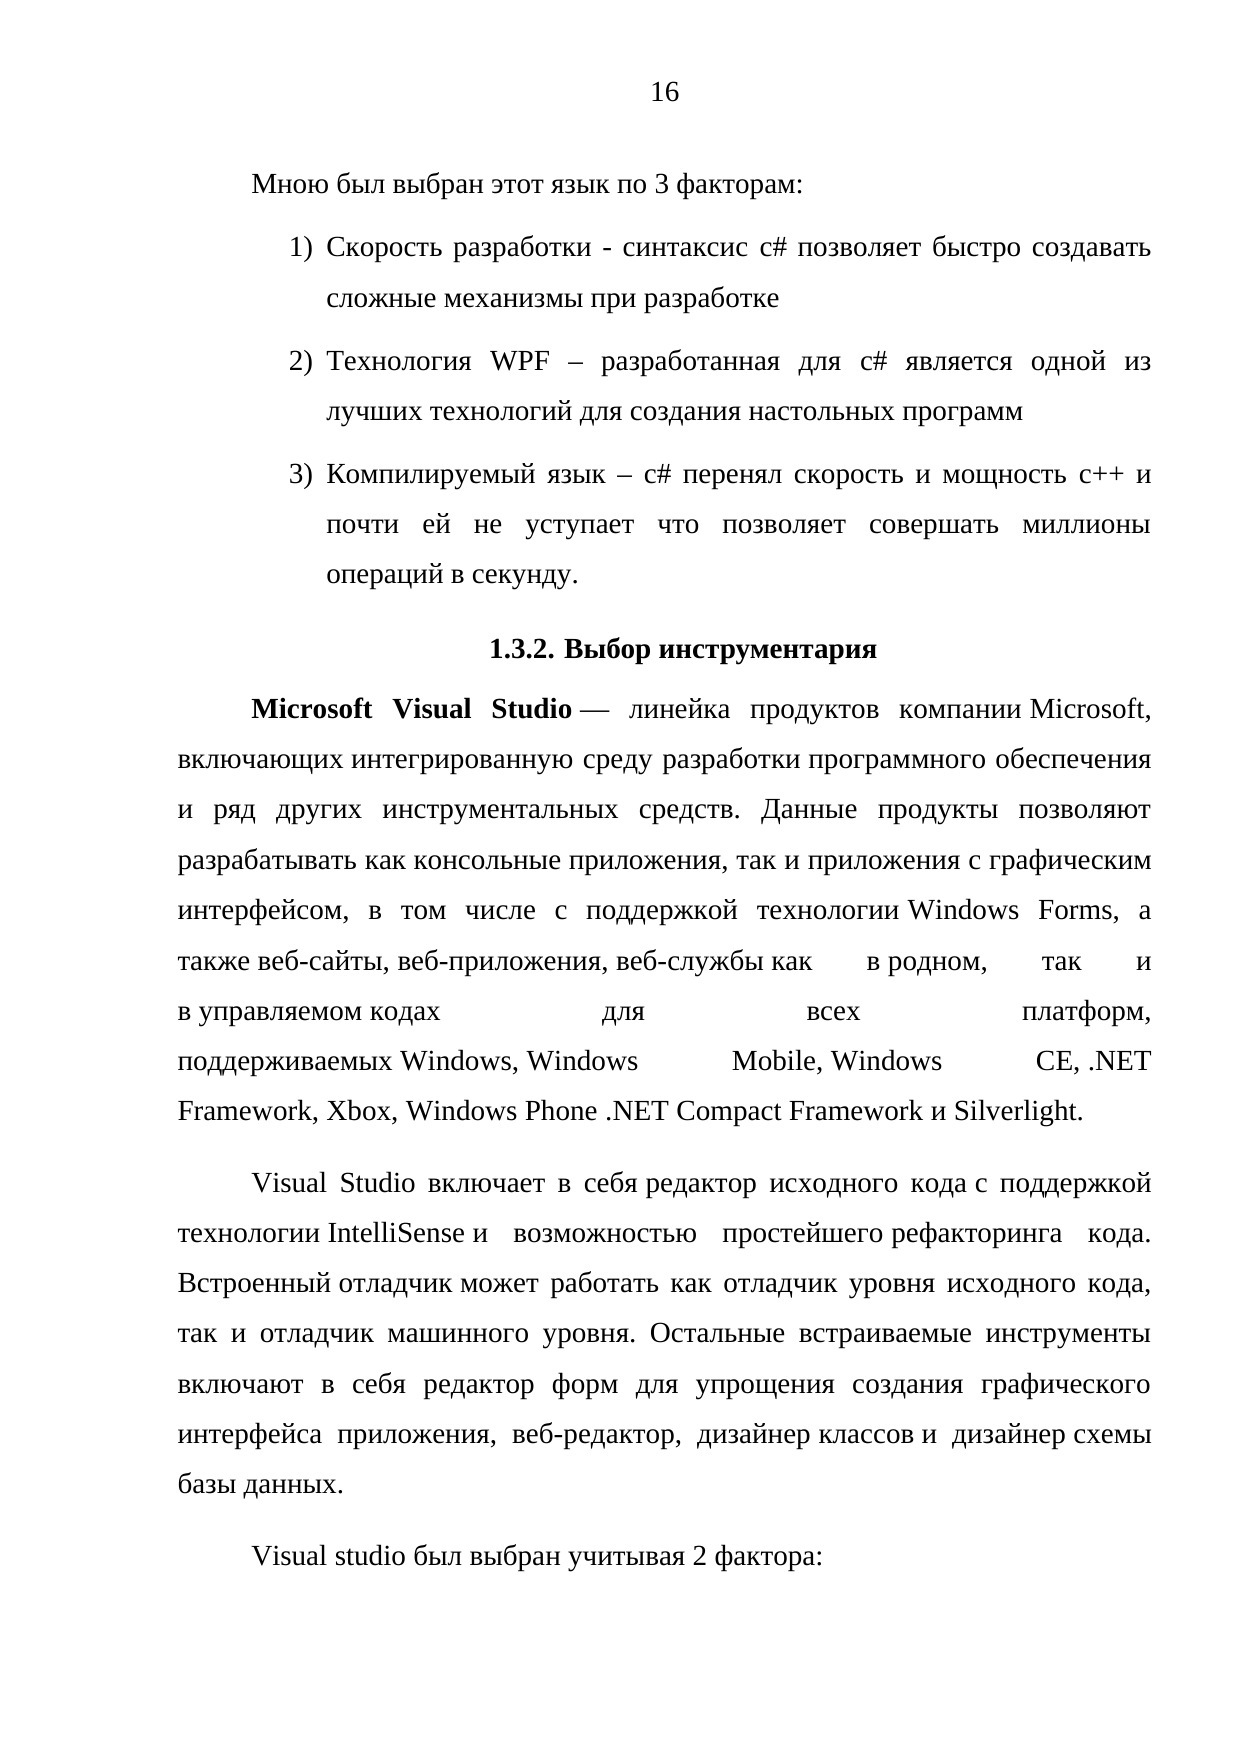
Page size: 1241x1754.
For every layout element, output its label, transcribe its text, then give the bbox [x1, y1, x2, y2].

list Скорость разработки - синтаксис c# позволяет быстро создавать сложные механизмы при разработке [288, 229, 1152, 313]
text Visual studio был выбран учитывая 2 фактора: [177, 1538, 1152, 1571]
text Microsoft Visual Studio — линейка продуктов компании Microsoft, включающих интегрированную среду разработки программного обеспечения и ряд других инструментальных средств. Данные продукты позволяют разрабатывать как консольные приложения, так и приложения с графическим интерфейсом, в том числе с поддержкой технологии Windows Forms, а также веб-сайты, веб-приложения, веб-службы как в родном, так и в управляемом кодах для всех платформ, поддерживаемых Windows, Windows Mobile, Windows CE, .NET Framework, Xbox, Windows Phone .NET Compact Framework и Silverlight. [177, 691, 1152, 1127]
text Мною был выбран этот язык по 3 факторам: [177, 167, 1152, 200]
list Технология WPF – разработанная для c# является одной из лучших технологий для создания настольных программ [288, 343, 1152, 426]
text Visual Studio включает в себя редактор исходного кода с поддержкой технологии IntelliSense и возможностью простейшего рефакторинга кода. Встроенный отладчик может работать как отладчик уровня исходного кода, так и отладчик машинного уровня. Остальные встраиваемые инструменты включают в себя редактор форм для упрощения создания графического интерфейса приложения, веб-редактор, дизайнер классов и дизайнер схемы базы данных. [177, 1165, 1152, 1500]
list Компилируемый язык – c# перенял скорость и мощность c++ и почти ей не уступает что позволяет совершать миллионы операций в секунду. [288, 456, 1152, 590]
subtitle Выбор инструментария [215, 632, 1152, 665]
